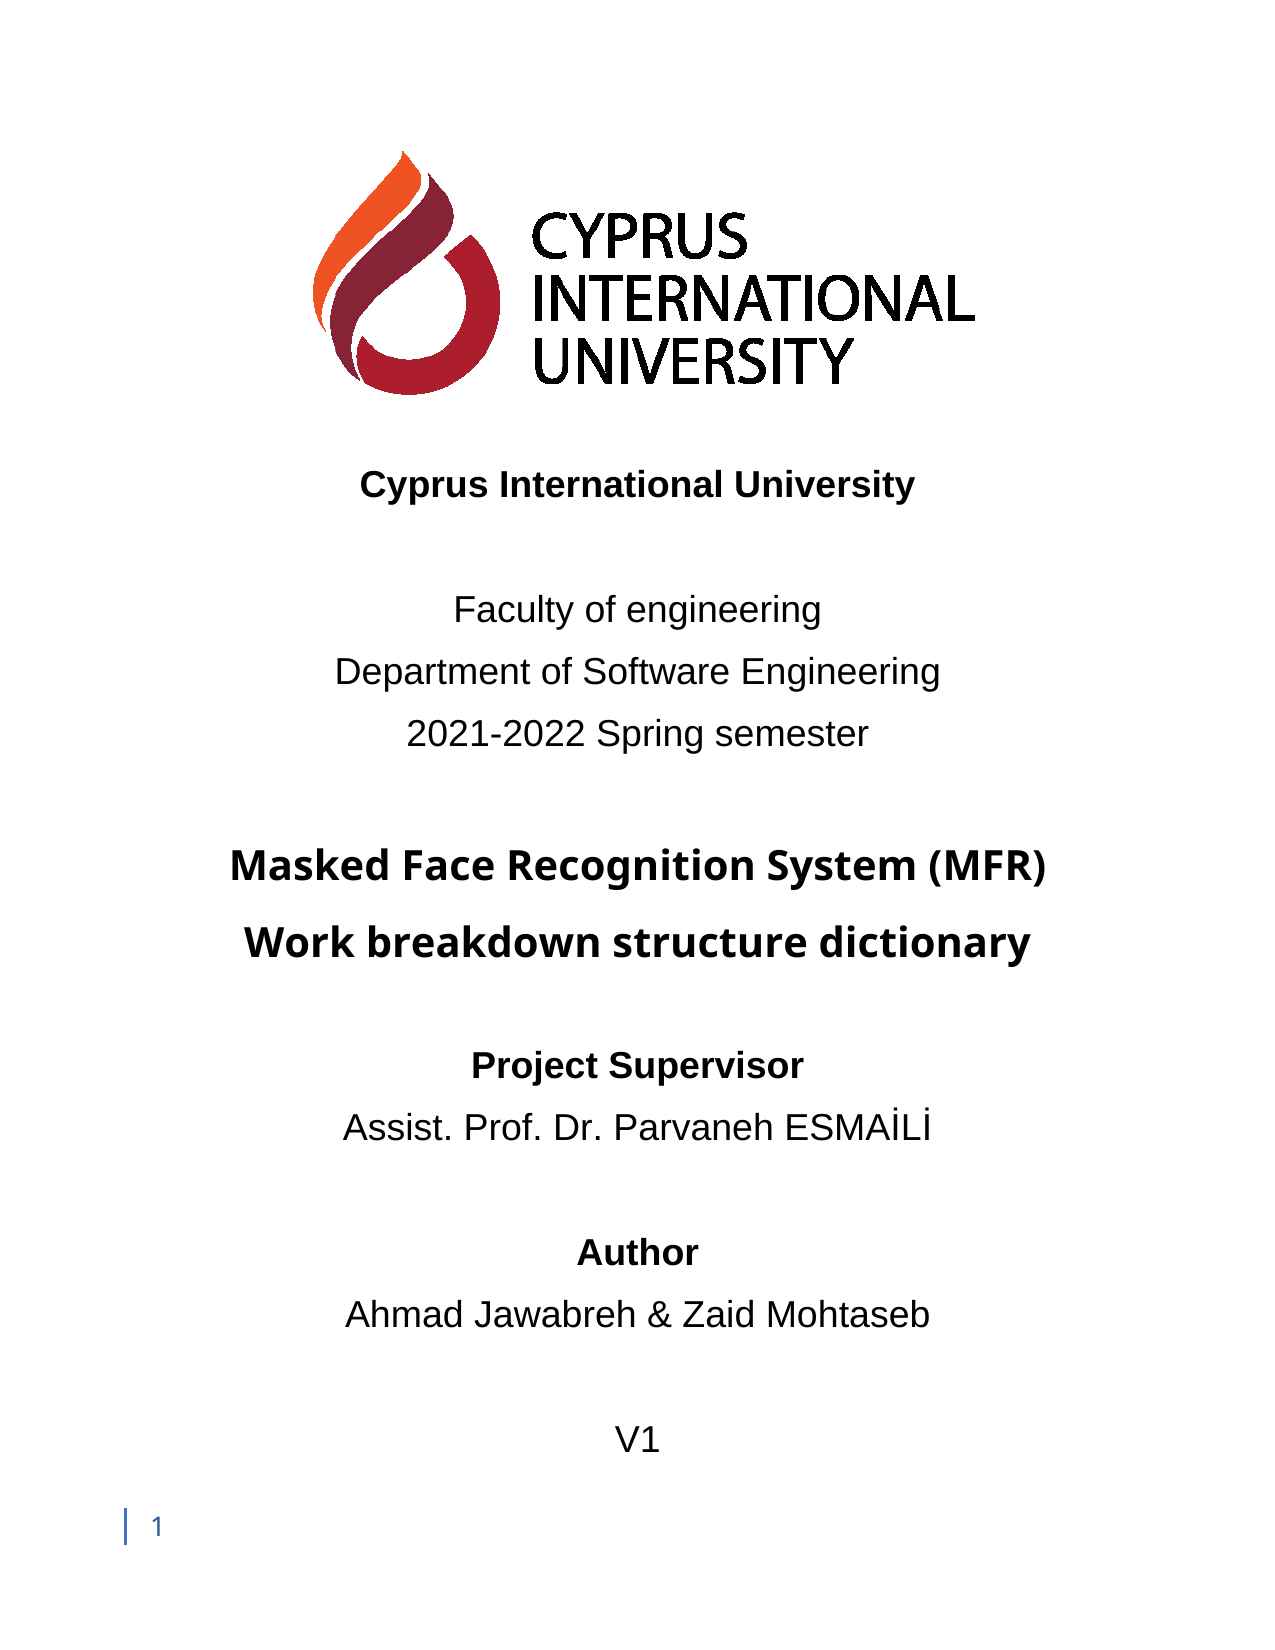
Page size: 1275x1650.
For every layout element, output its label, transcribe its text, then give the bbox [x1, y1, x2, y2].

text Cyprus International University [150, 462, 1125, 506]
text Faculty of engineering [150, 587, 1125, 630]
text Ahmad Jawabreh & Zaid Mohtaseb [150, 1292, 1125, 1335]
text Author [150, 1230, 1125, 1273]
text Assist. Prof. Dr. Parvaneh ESMAİLİ [150, 1105, 1125, 1148]
text Work breakdown structure dictionary [150, 913, 1125, 970]
text 2021-2022 Spring semester [150, 712, 1125, 755]
text Department of Software Engineering [150, 649, 1125, 692]
picture [298, 150, 977, 398]
text Project Supervisor [150, 1043, 1125, 1086]
text V1 [150, 1417, 1125, 1460]
text Masked Face Recognition System (MFR) [150, 836, 1125, 893]
